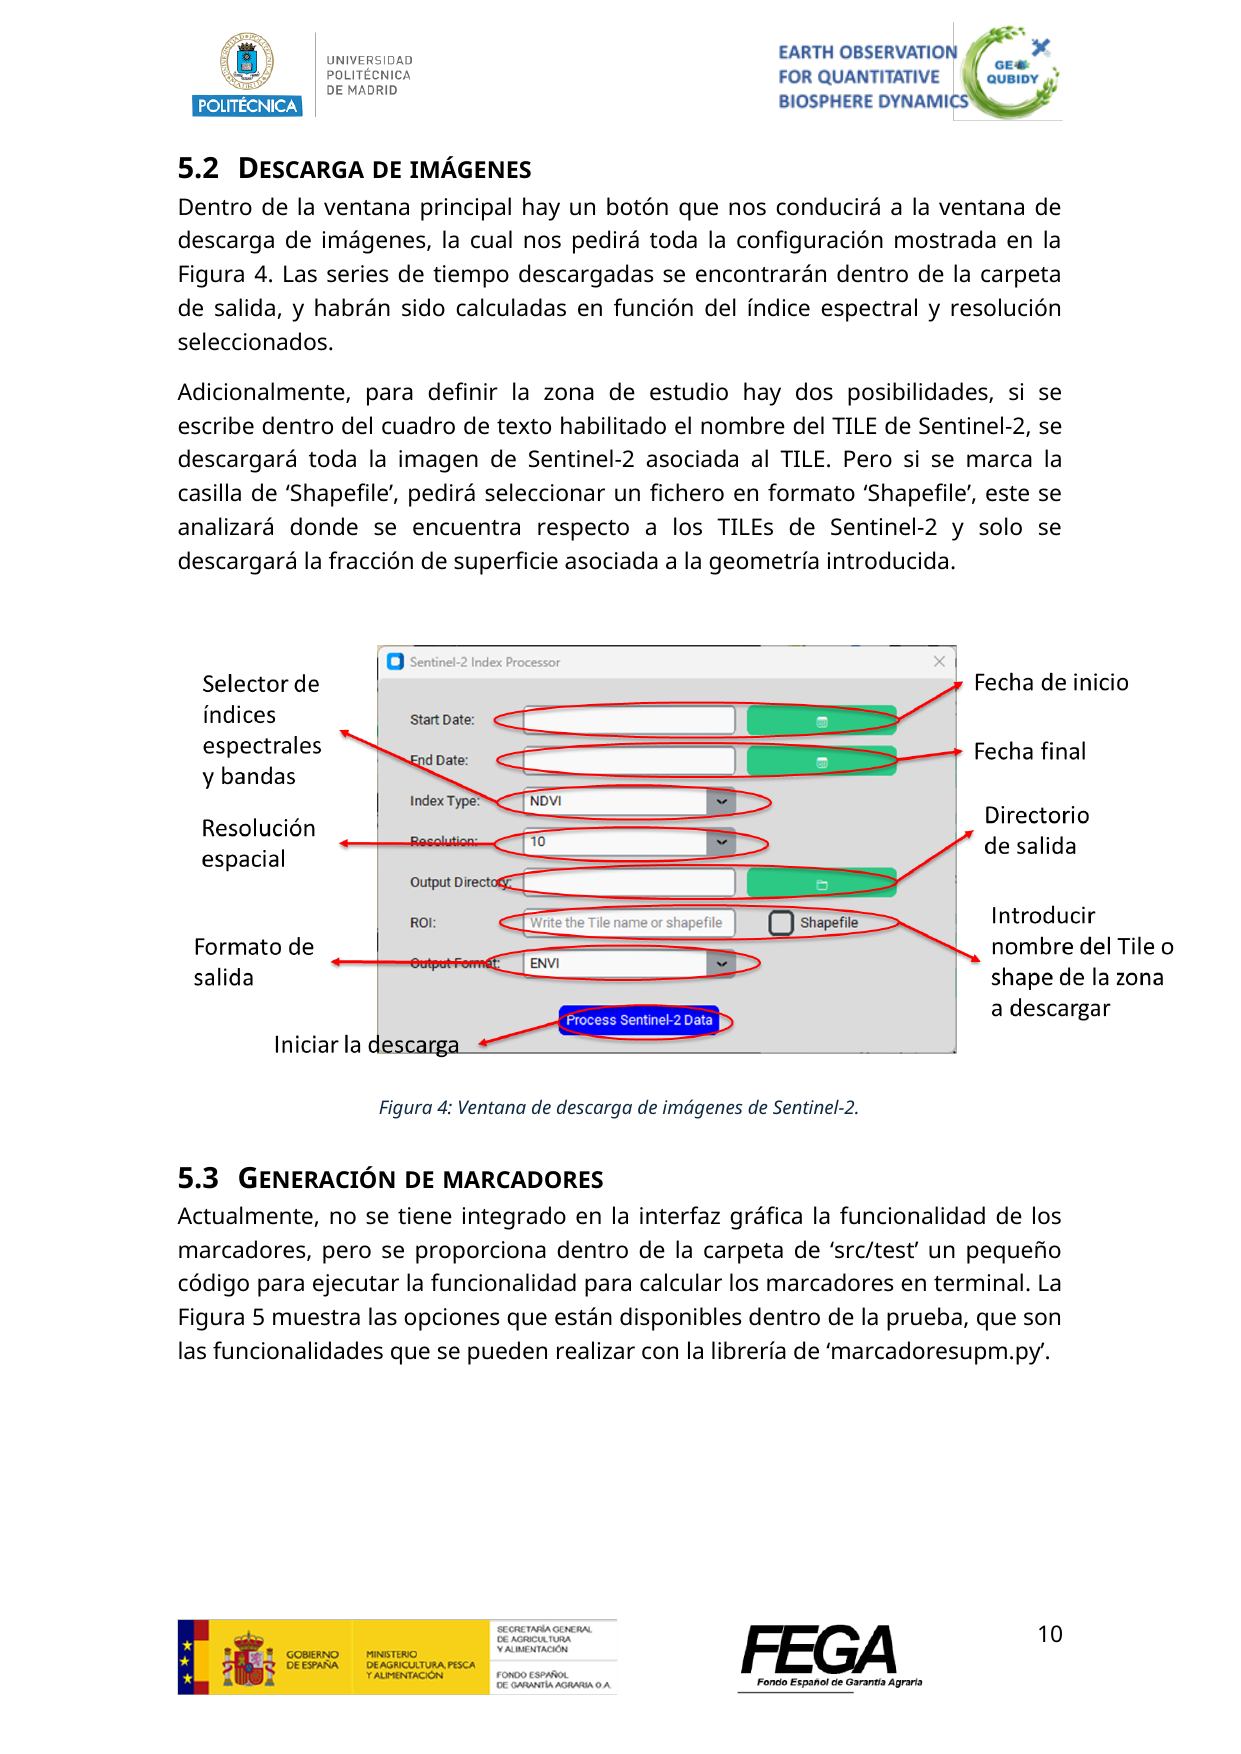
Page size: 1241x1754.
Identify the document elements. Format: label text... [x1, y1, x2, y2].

subtitle Descarga de imágenes [177, 148, 1063, 187]
text Adicionalmente, para definir la zona de estudio hay dos posibilidades, si se escribe dentro del cuadro de texto habilitado el nombre del TILE de Sentinel-2, se descargará toda la imagen de Sentinel-2 asociada al TILE. Pero si se marca la casilla de ‘Shapefile’, pedirá seleccionar un fichero en formato ‘Shapefile’, este se analizará donde se encuentra respecto a los TILEs de Sentinel-2 y solo se descargará la fracción de superficie asociada a la geometría introducida. [177, 376, 1063, 576]
picture [766, 22, 1063, 126]
picture [177, 645, 1195, 1075]
picture [177, 1619, 618, 1695]
picture [701, 1619, 948, 1698]
picture [177, 15, 442, 134]
text Dentro de la ventana principal hay un botón que nos conducirá a la ventana de descarga de imágenes, la cual nos pedirá toda la configuración mostrada en la Figura 3. Las series de tiempo descargadas se encontrarán dentro de la carpeta de salida, y habrán sido calculadas en función del índice espectral y resolución seleccionados. [177, 190, 1063, 357]
text Actualmente, no se tiene integrado en la interfaz gráfica la funcionalidad de los marcadores, pero se proporciona dentro de la carpeta de ‘src/test’ un pequeño código para ejecutar la funcionalidad para calcular los marcadores en terminal. La Figura 4 muestra las opciones que están disponibles dentro de la prueba, que son las funcionalidades que se pueden realizar con la librería de ‘marcadoresupm.py’. [177, 1200, 1063, 1366]
subtitle Generación de marcadores [177, 1157, 1063, 1197]
